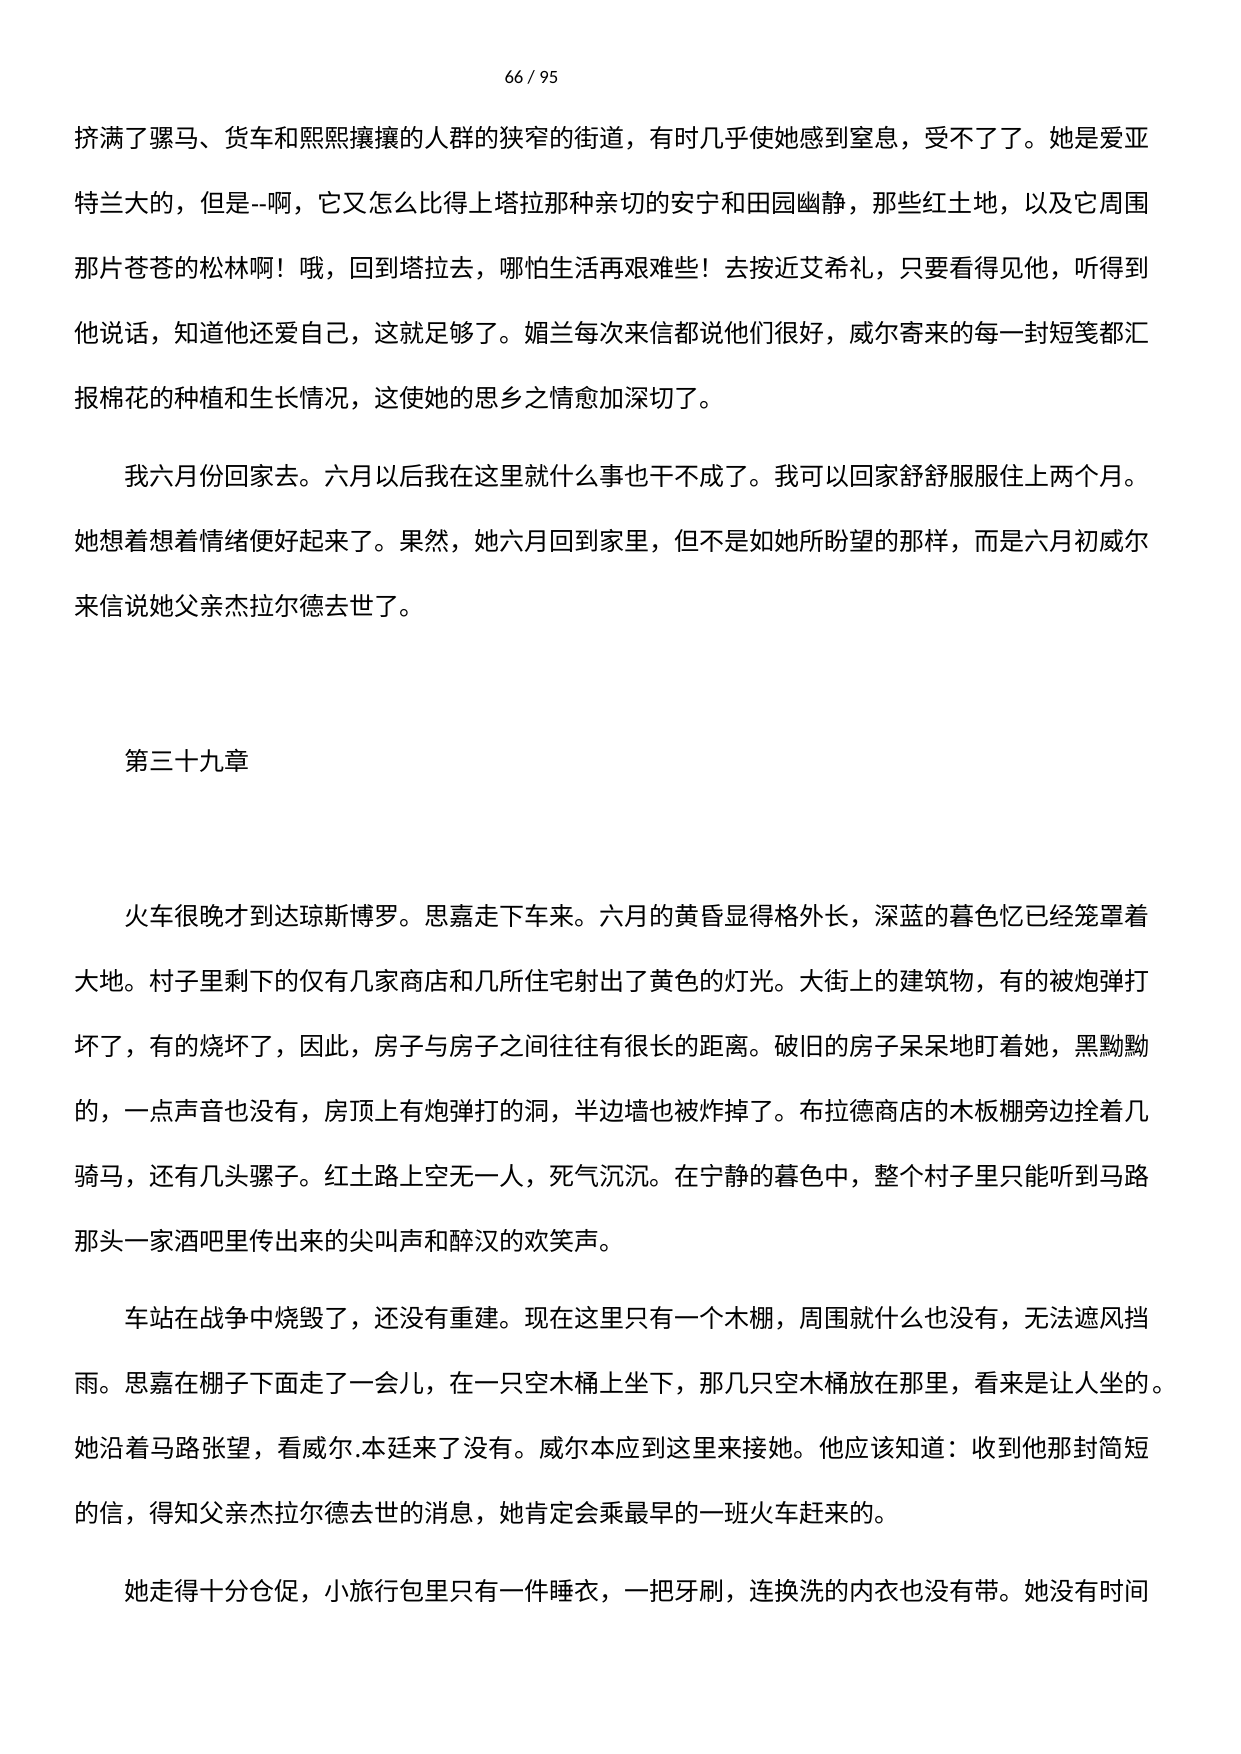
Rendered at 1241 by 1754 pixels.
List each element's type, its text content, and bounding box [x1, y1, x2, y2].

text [74, 104, 1152, 429]
text 我六月份回家去。六月以后我在这里就什么事也干不成了。我可以回家舒舒服服住上两个月。她想着想着情绪便好起来了。果然，她六月回到家里，但不是如她所盼望的那样，而是六月初威尔来信说她父亲杰拉尔德去世了。 [74, 442, 1152, 637]
text 第三十九章 [74, 727, 1152, 792]
text 车站在战争中烧毁了，还没有重建。现在这里只有一个木棚，周围就什么也没有，无法遮风挡雨。思嘉在棚子下面走了一会儿，在一只空木桶上坐下，那几只空木桶放在那里，看来是让人坐的。她沿着马路张望，看威尔.本廷来了没有。威尔本应到这里来接她。他应该知道：收到他那封简短的信，得知父亲杰拉尔德去世的消息，她肯定会乘最早的一班火车赶来的。 [74, 1284, 1152, 1544]
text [74, 1557, 1152, 1622]
text 火车很晚才到达琼斯博罗。思嘉走下车来。六月的黄昏显得格外长，深蓝的暮色忆已经笼罩着大地。村子里剩下的仅有几家商店和几所住宅射出了黄色的灯光。大街上的建筑物，有的被炮弹打坏了，有的烧坏了，因此，房子与房子之间往往有很长的距离。破旧的房子呆呆地盯着她，黑黝黝的，一点声音也没有，房顶上有炮弹打的洞，半边墙也被炸掉了。布拉德商店的木板棚旁边拴着几骑马，还有几头骡子。红土路上空无一人，死气沉沉。在宁静的暮色中，整个村子里只能听到马路那头一家酒吧里传出来的尖叫声和醉汉的欢笑声。 [74, 882, 1152, 1272]
